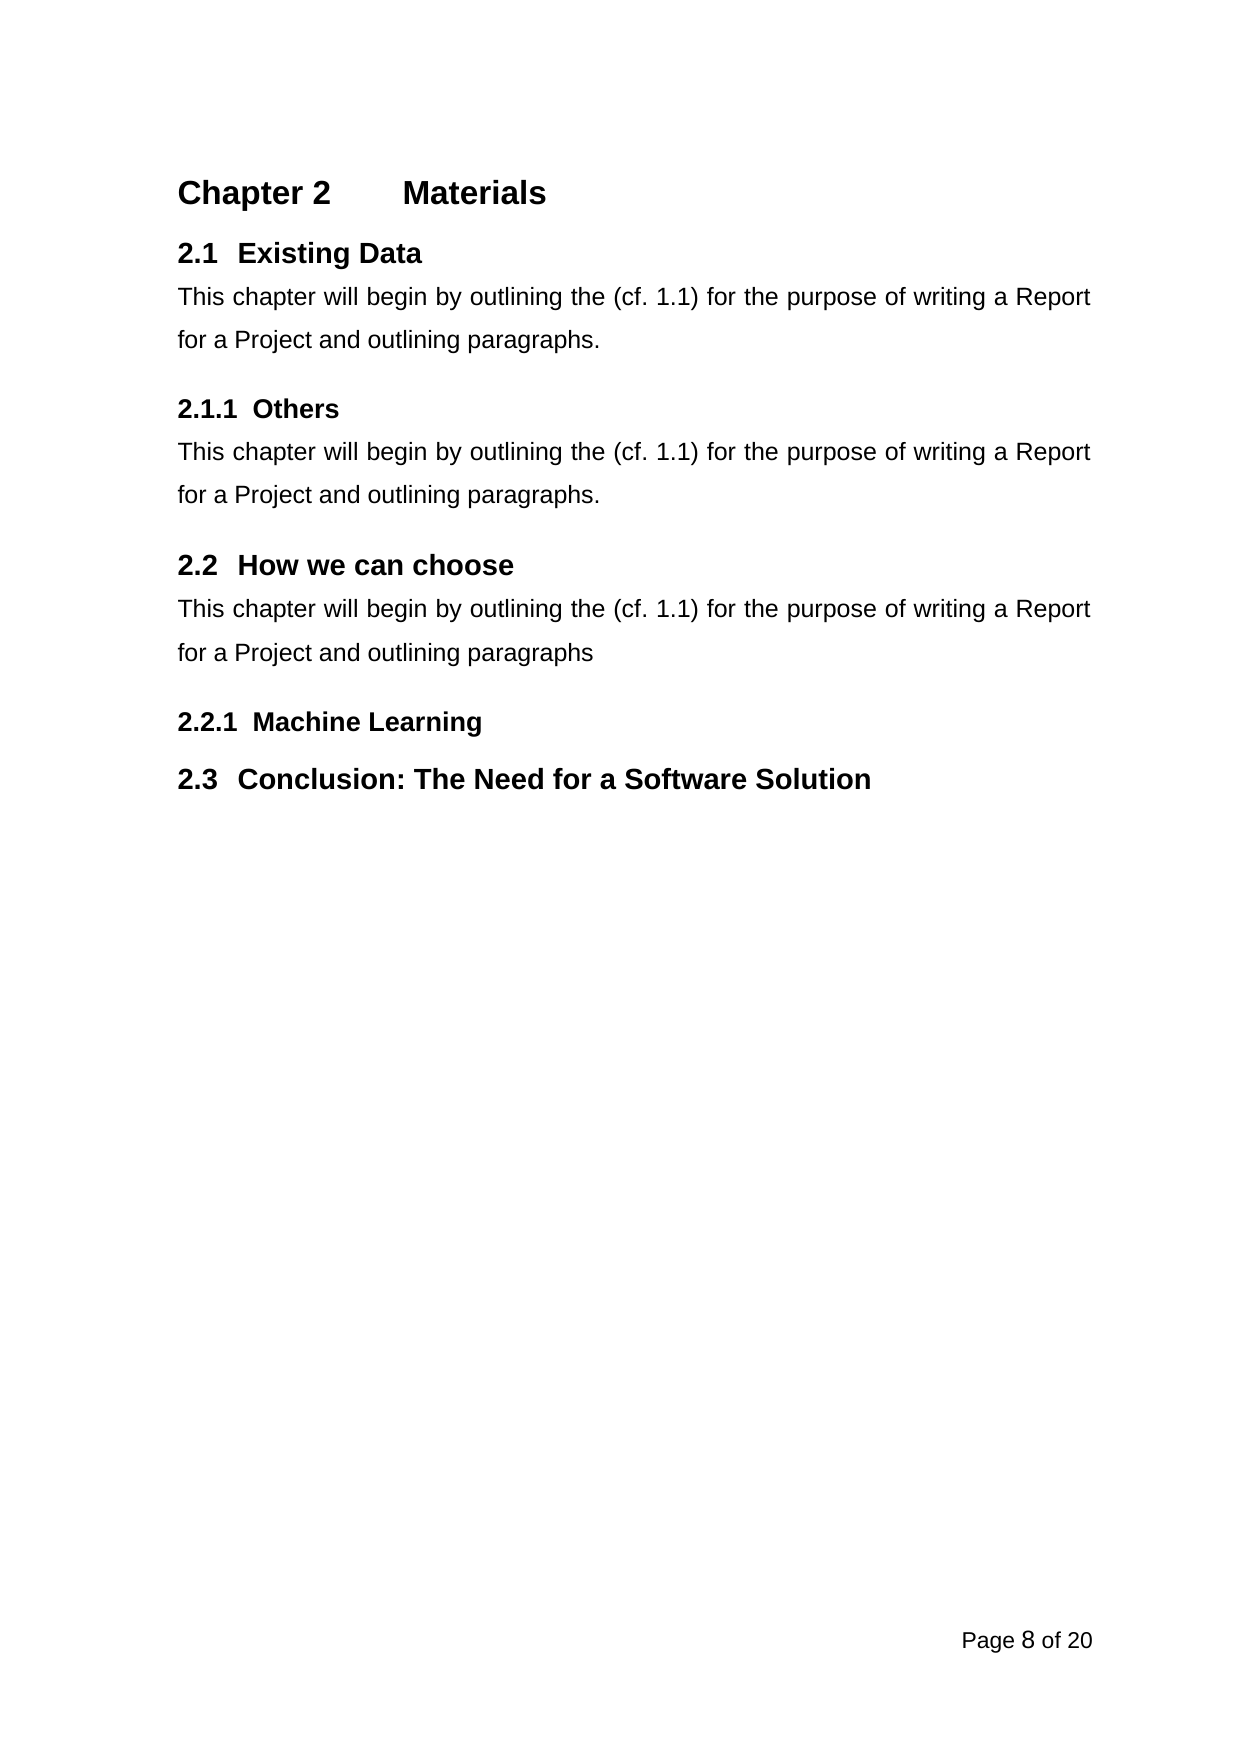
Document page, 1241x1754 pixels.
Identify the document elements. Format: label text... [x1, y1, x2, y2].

text This chapter will begin by outlining the (cf. 1.1) for the purpose of writing a Report for a Project and outlining paragraphs. [177, 282, 1092, 354]
subtitle How we can choose [177, 548, 1092, 582]
subtitle Others [177, 393, 1092, 425]
subtitle Machine Learning [177, 706, 1092, 737]
subtitle Conclusion: The Need for a Software Solution [177, 762, 1092, 796]
text This chapter will begin by outlining the (cf. 1.1) for the purpose of writing a Report for a Project and outlining paragraphs. [177, 437, 1092, 509]
subtitle Existing Data [177, 236, 1092, 270]
subtitle Materials [177, 173, 1092, 211]
text This chapter will begin by outlining the (cf. 1.1) for the purpose of writing a Report for a Project and outlining paragraphs [177, 594, 1092, 666]
